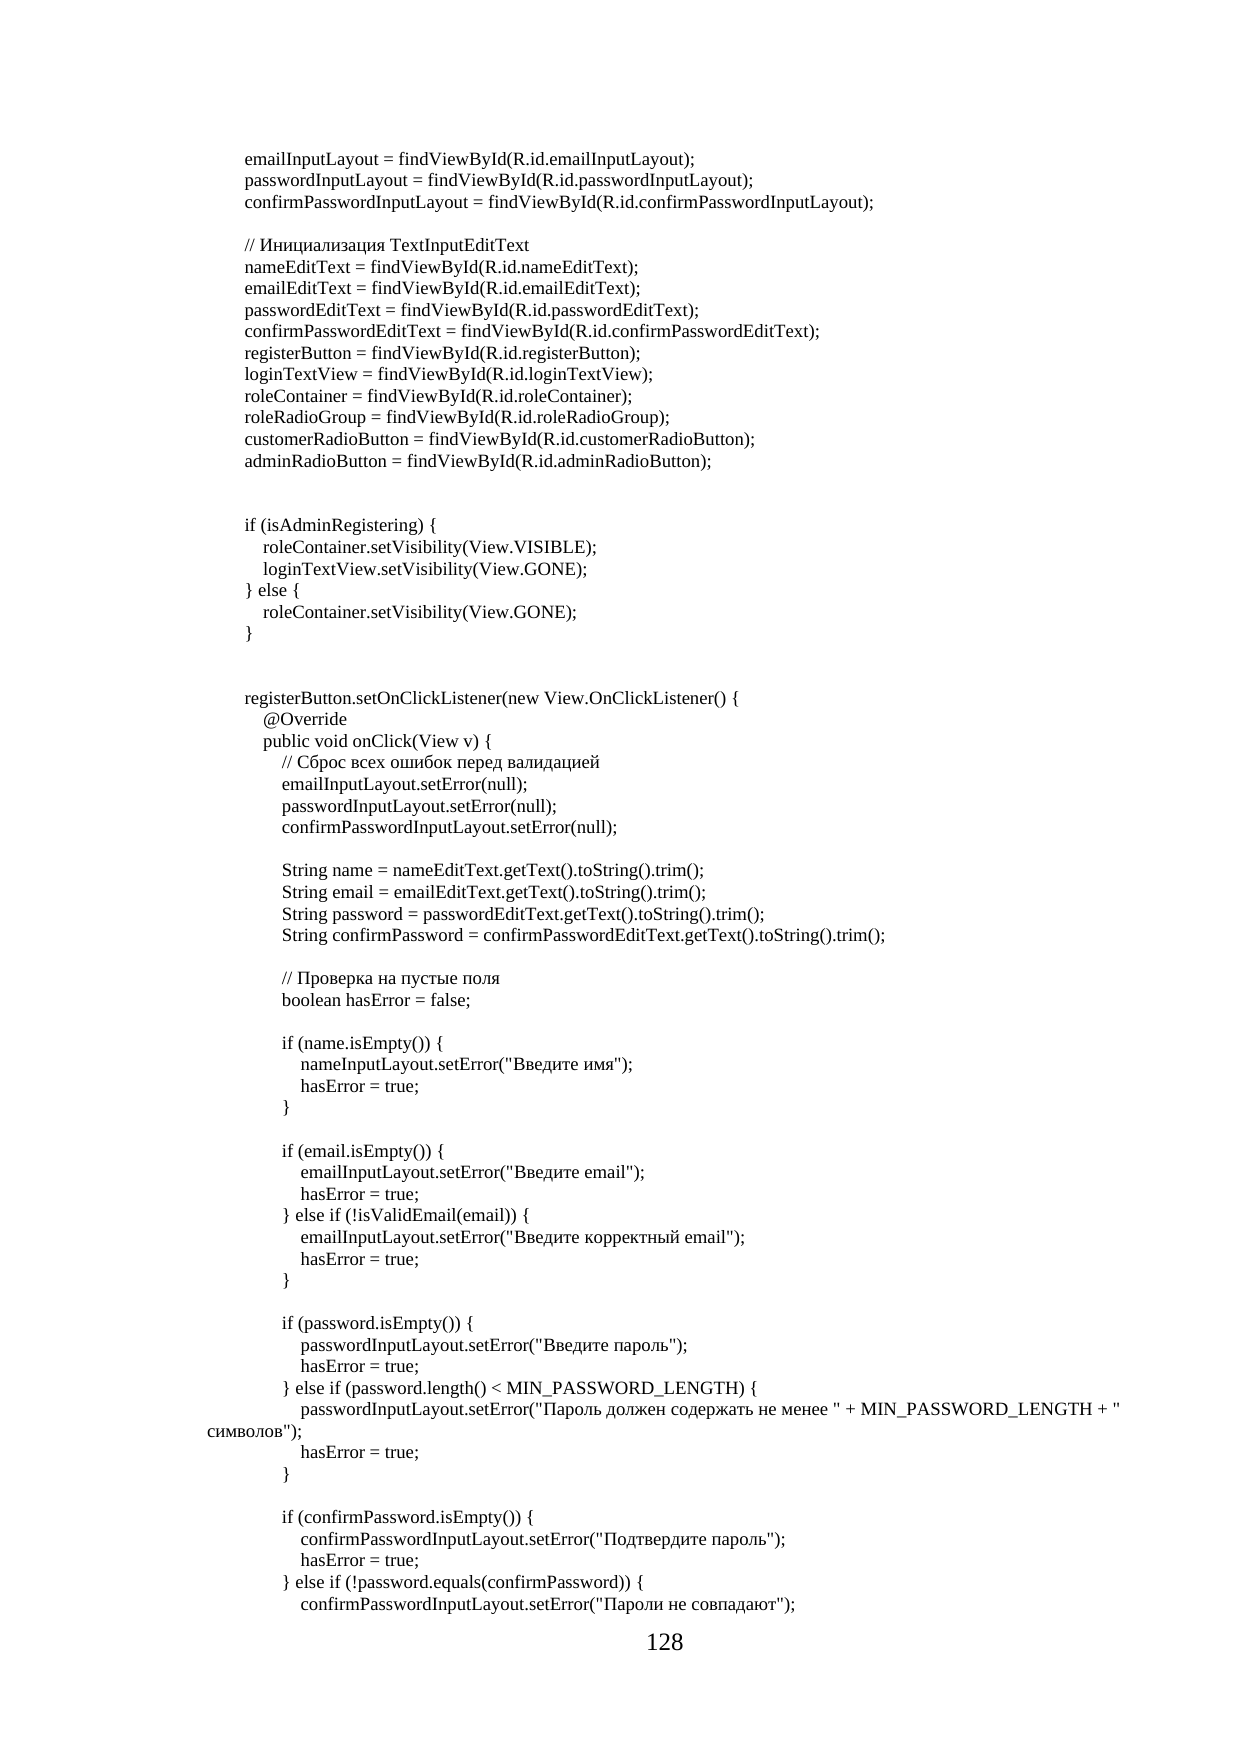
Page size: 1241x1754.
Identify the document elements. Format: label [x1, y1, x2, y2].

text [207, 148, 1122, 1614]
